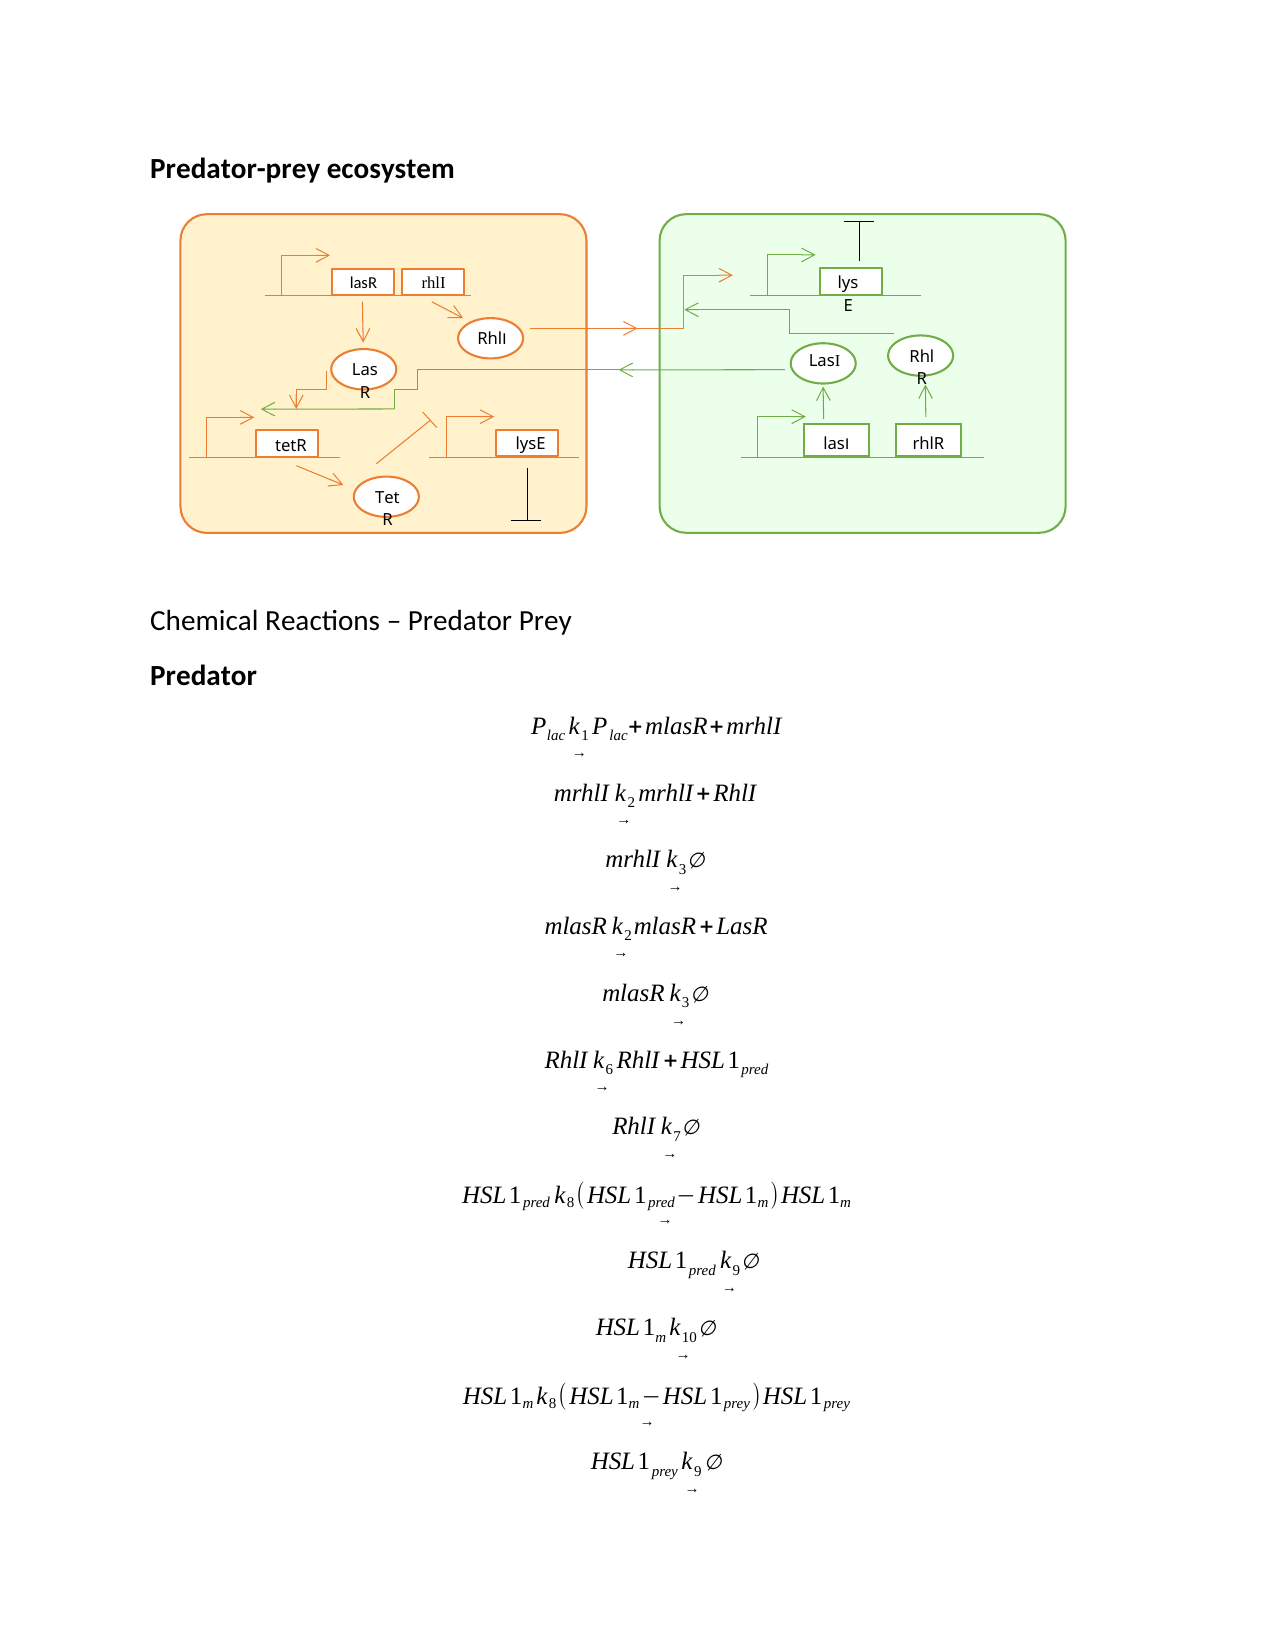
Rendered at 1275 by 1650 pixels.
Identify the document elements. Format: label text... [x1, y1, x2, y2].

text Chemical Reactions – Predator Prey [150, 602, 1125, 638]
text Predator [150, 657, 1125, 693]
text Predator-prey ecosystem [150, 150, 1125, 186]
